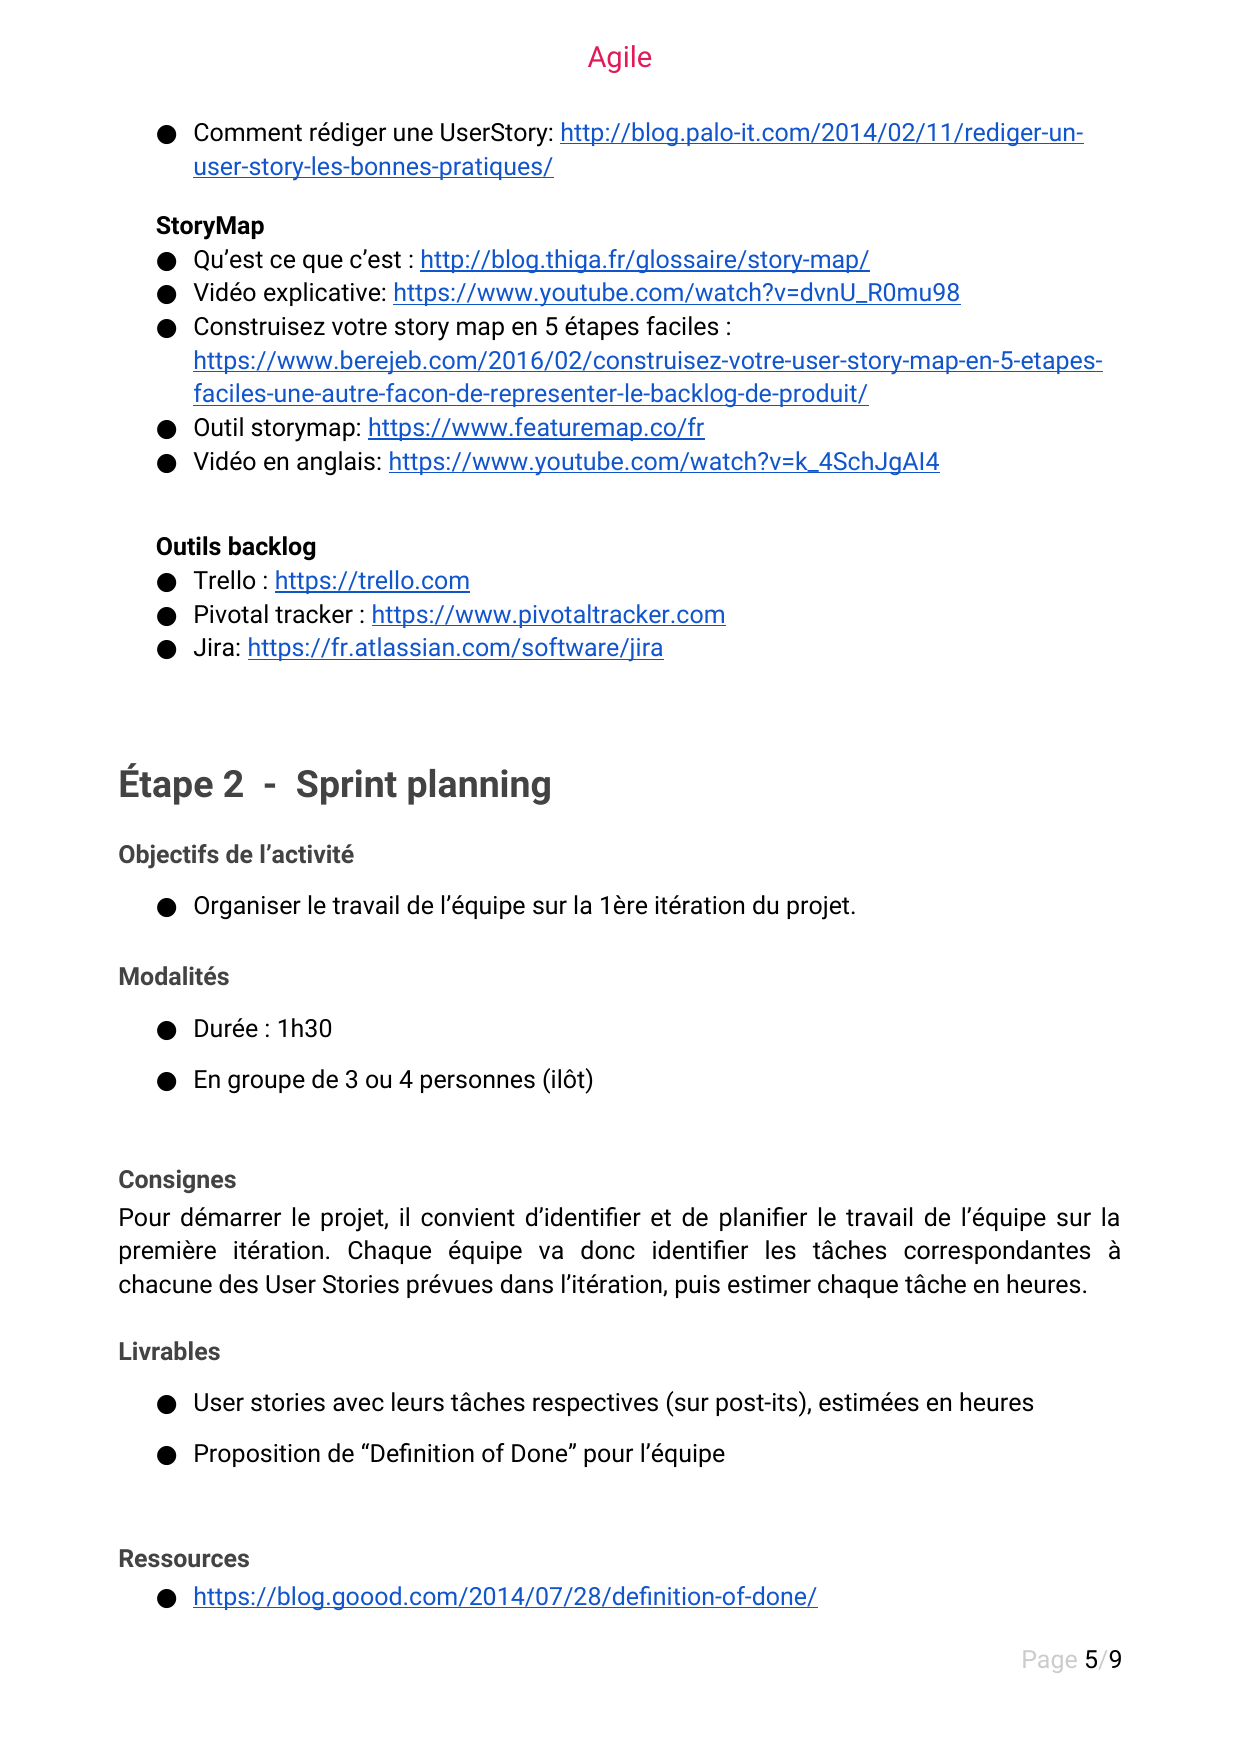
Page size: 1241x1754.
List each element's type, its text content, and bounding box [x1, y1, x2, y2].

subtitle Objectifs de l’activité [118, 840, 1122, 869]
list Jira: https://fr.atlassian.com/software/jira [156, 633, 1122, 663]
list Durée : 1h30 [156, 1000, 1122, 1051]
text Outils backlog [156, 533, 1122, 562]
subtitle Ressources [118, 1544, 1122, 1573]
list Outil storymap: https://www.featuremap.co/fr [156, 413, 1122, 442]
list Trello : https://trello.com [156, 566, 1122, 596]
list Vidéo en anglais: https://www.youtube.com/watch?v=k_4SchJgAI4 [156, 447, 1122, 476]
list https://blog.goood.com/2014/07/28/definition-of-done/ [156, 1582, 1122, 1611]
list En groupe de 3 ou 4 personnes (ilôt) [156, 1051, 1122, 1102]
subtitle Consignes [118, 1165, 1122, 1194]
subtitle Livrables [118, 1337, 1122, 1366]
list User stories avec leurs tâches respectives (sur post-its), estimées en heures [156, 1374, 1122, 1426]
list Construisez votre story map en 5 étapes faciles : https://www.berejeb.com/2016/02/construisez-votre-user-story-map-en-5-etapes-faciles-une-autre-facon-de-representer-le-backlog-de-produit/ [156, 312, 1122, 409]
subtitle Modalités [118, 962, 1122, 992]
list Comment rédiger une UserStory: http://blog.palo-it.com/2014/02/11/rediger-un-user-story-les-bonnes-pratiques/ [156, 118, 1122, 181]
list Pivotal tracker : https://www.pivotaltracker.com [156, 600, 1122, 629]
list Proposition de “Definition of Done” pour l’équipe [156, 1426, 1122, 1477]
text StoryMap [156, 211, 1122, 241]
list Vidéo explicative: https://www.youtube.com/watch?v=dvnU_R0mu98 [156, 279, 1122, 308]
subtitle Étape 2 - Sprint planning [118, 763, 1122, 807]
text Pour démarrer le projet, il convient d’identifier et de planifier le travail de l’équipe sur la première itération. Chaque équipe va donc identifier les tâches correspondantes à chacune des User Stories prévues dans l’itération, puis estimer chaque tâche en heures. [118, 1203, 1122, 1299]
list Organiser le travail de l’équipe sur la 1ère itération du projet. [156, 878, 1122, 929]
list Qu’est ce que c’est : http://blog.thiga.fr/glossaire/story-map/ [156, 245, 1122, 274]
